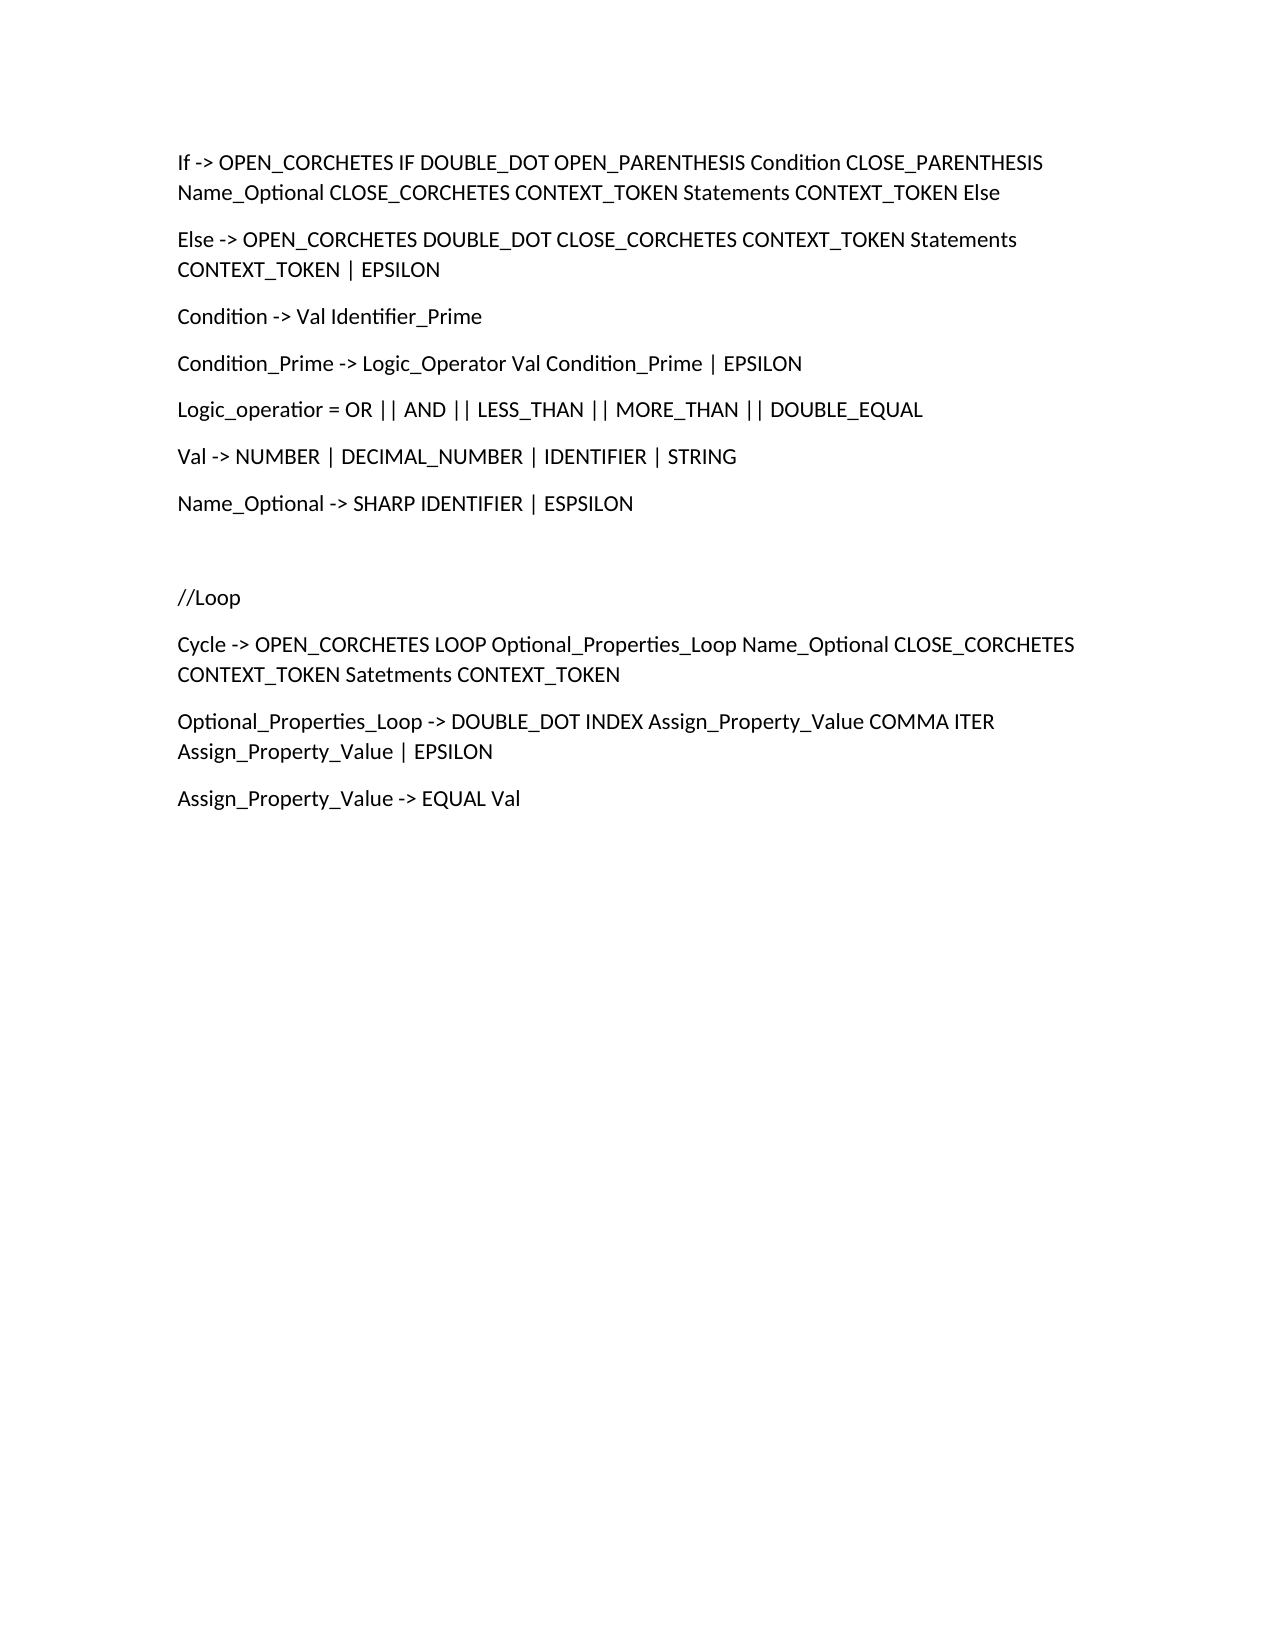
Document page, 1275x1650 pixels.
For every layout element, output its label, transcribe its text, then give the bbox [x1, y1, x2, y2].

text Cycle -> OPEN_CORCHETES LOOP Optional_Properties_Loop Name_Optional CLOSE_CORCHETES CONTEXT_TOKEN Satetments CONTEXT_TOKEN [177, 630, 1098, 688]
text If -> OPEN_CORCHETES IF DOUBLE_DOT OPEN_PARENTHESIS Condition CLOSE_PARENTHESIS Name_Optional CLOSE_CORCHETES CONTEXT_TOKEN Statements CONTEXT_TOKEN Else [177, 148, 1098, 206]
text Optional_Properties_Loop -> DOUBLE_DOT INDEX Assign_Property_Value COMMA ITER Assign_Property_Value | EPSILON [177, 707, 1098, 765]
text Logic_operatior = OR || AND || LESS_THAN || MORE_THAN || DOUBLE_EQUAL [177, 396, 1098, 423]
text Assign_Property_Value -> EQUAL Val [177, 784, 1098, 812]
text //Loop [177, 583, 1098, 611]
text Name_Optional -> SHARP IDENTIFIER | ESPSILON [177, 489, 1098, 517]
text Condition_Prime -> Logic_Operator Val Condition_Prime | EPSILON [177, 349, 1098, 377]
text Val -> NUMBER | DECIMAL_NUMBER | IDENTIFIER | STRING [177, 442, 1098, 470]
text Condition -> Val Identifier_Prime [177, 302, 1098, 330]
text Else -> OPEN_CORCHETES DOUBLE_DOT CLOSE_CORCHETES CONTEXT_TOKEN Statements CONTEXT_TOKEN | EPSILON [177, 225, 1098, 283]
